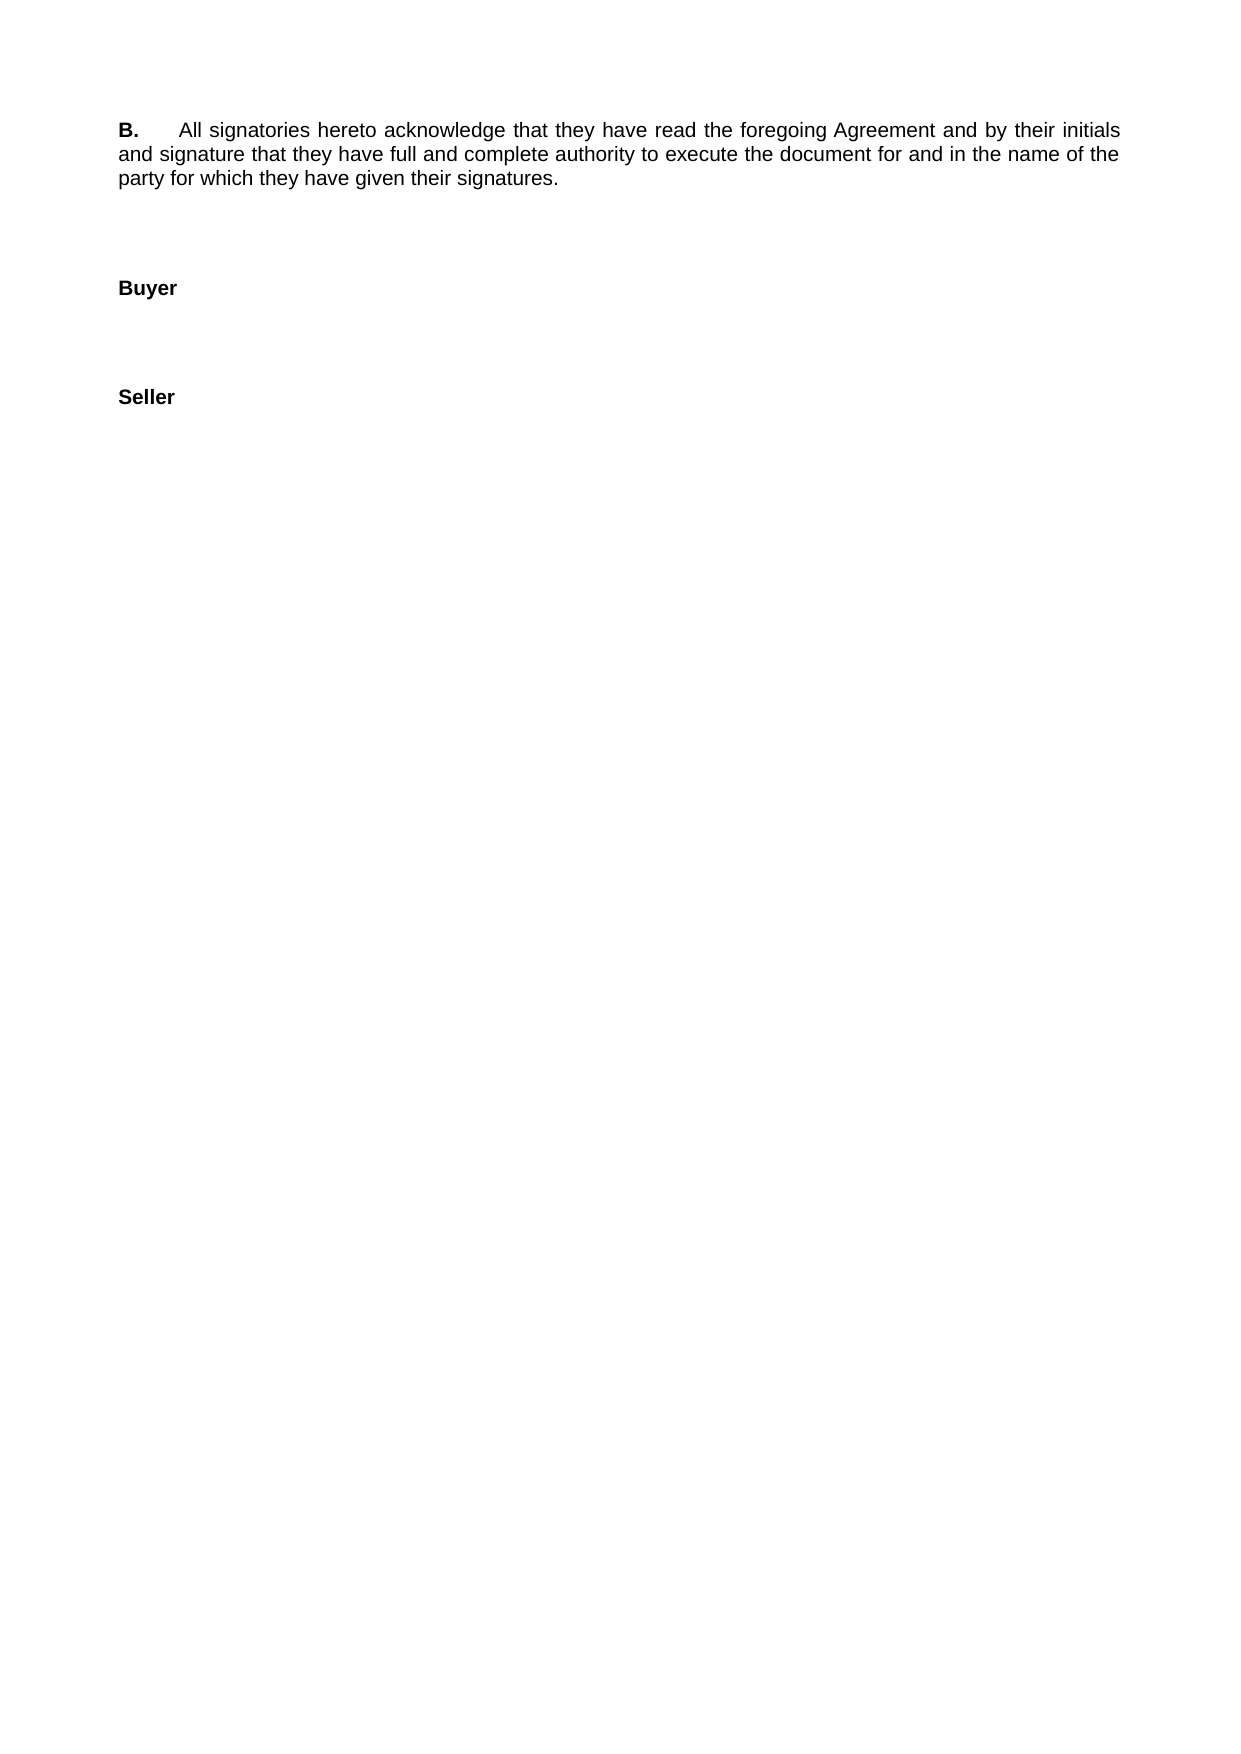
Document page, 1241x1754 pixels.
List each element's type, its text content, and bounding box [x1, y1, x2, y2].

text Buyer [118, 275, 1122, 299]
text Seller [118, 385, 1122, 409]
list All signatories hereto acknowledge that they have read the foregoing Agreement and by their initials and signature that they have full and complete authority to execute the document for and in the name of the party for which they have given their signatures. [118, 118, 1122, 190]
